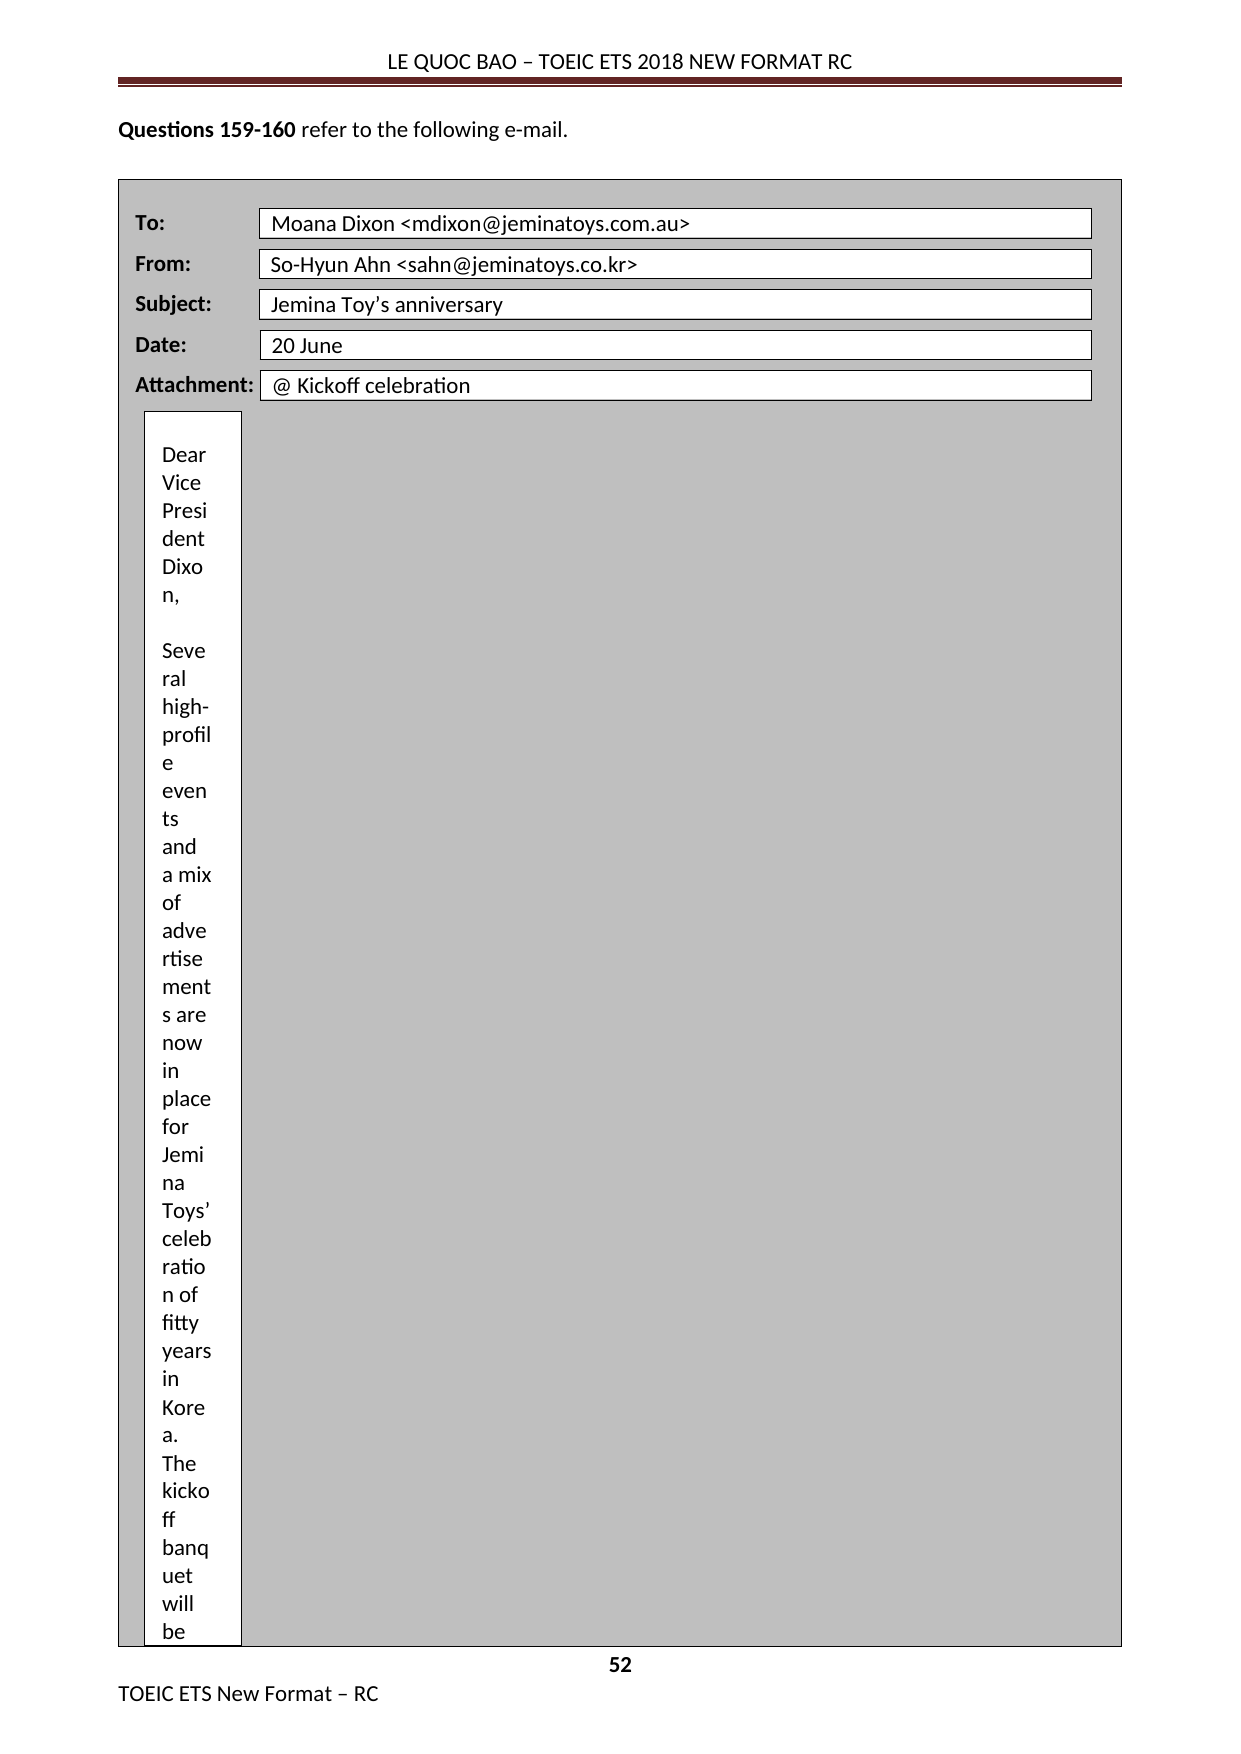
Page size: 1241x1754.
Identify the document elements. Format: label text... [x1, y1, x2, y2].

text Questions 159-160 refer to the following e-mail. [118, 115, 1122, 143]
table_header To: From: Subject: Date: Attachment: [119, 180, 1121, 1646]
